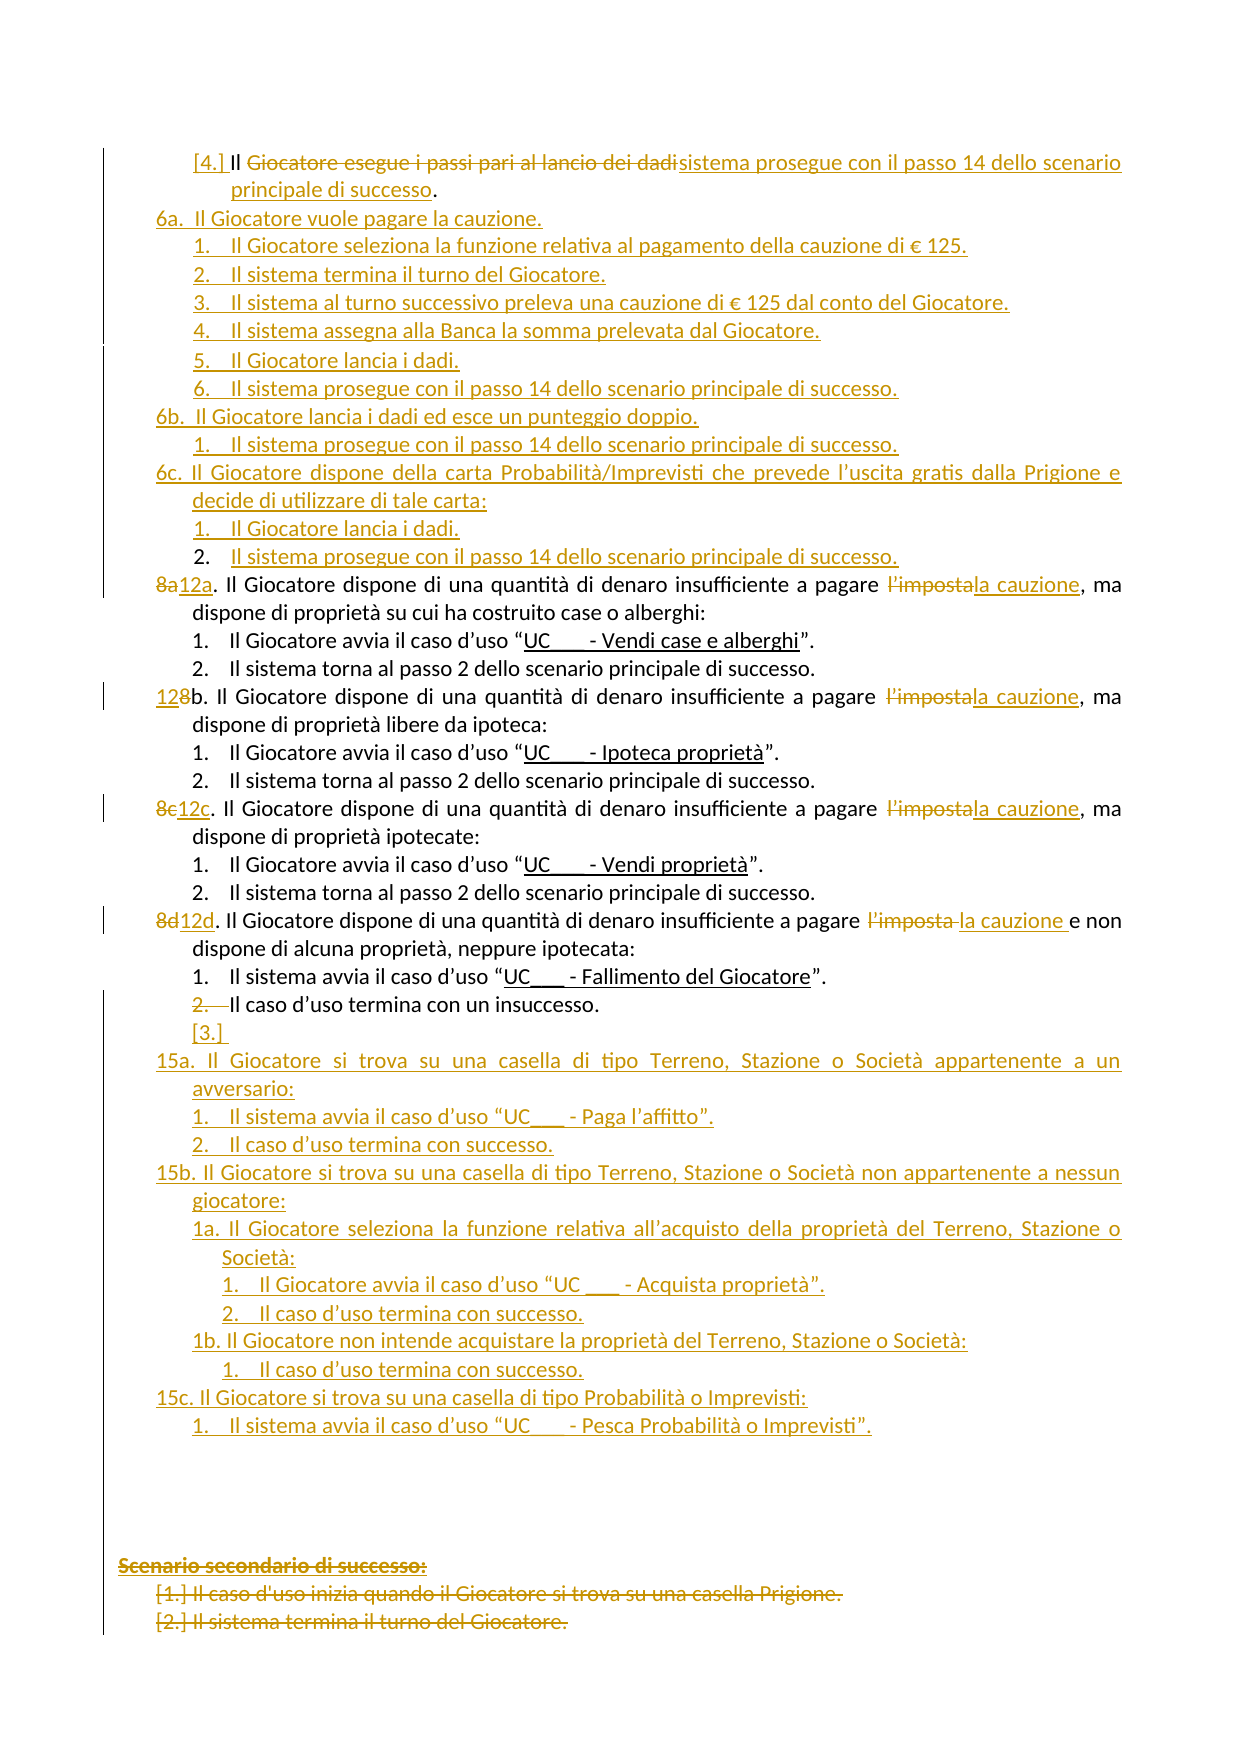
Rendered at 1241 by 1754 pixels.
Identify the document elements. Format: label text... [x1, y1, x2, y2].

text . Il Giocatore dispone di una quantità di denaro insufficiente a pagare , ma dispone di proprietà su cui ha costruito case o alberghi: [156, 570, 1122, 626]
list Il Giocatore avvia il caso d’uso “UC___ - Vendi proprietà”. [192, 850, 1122, 878]
text b. Il Giocatore dispone di una quantità di denaro insufficiente a pagare , ma dispone di proprietà libere da ipoteca: [156, 682, 1122, 738]
list Il . [193, 148, 1122, 204]
text . Il Giocatore dispone di una quantità di denaro insufficiente a pagare , ma dispone di proprietà ipotecate: [156, 794, 1122, 850]
list Il Giocatore avvia il caso d’uso “UC___ - Vendi case e alberghi”. [192, 626, 1122, 654]
list Il Giocatore avvia il caso d’uso “UC___ - Ipoteca proprietà”. [192, 738, 1122, 766]
list Il sistema torna al passo 2 dello scenario principale di successo. [192, 878, 1122, 906]
list Il caso d’uso termina con un insuccesso. [192, 990, 1122, 1018]
text . Il Giocatore dispone di una quantità di denaro insufficiente a pagare e non dispone di alcuna proprietà, neppure ipotecata: [156, 906, 1122, 962]
list Il sistema torna al passo 2 dello scenario principale di successo. [192, 766, 1122, 794]
list Il sistema torna al passo 2 dello scenario principale di successo. [192, 654, 1122, 682]
list Il sistema avvia il caso d’uso “UC___ - Fallimento del Giocatore”. [192, 962, 1122, 990]
